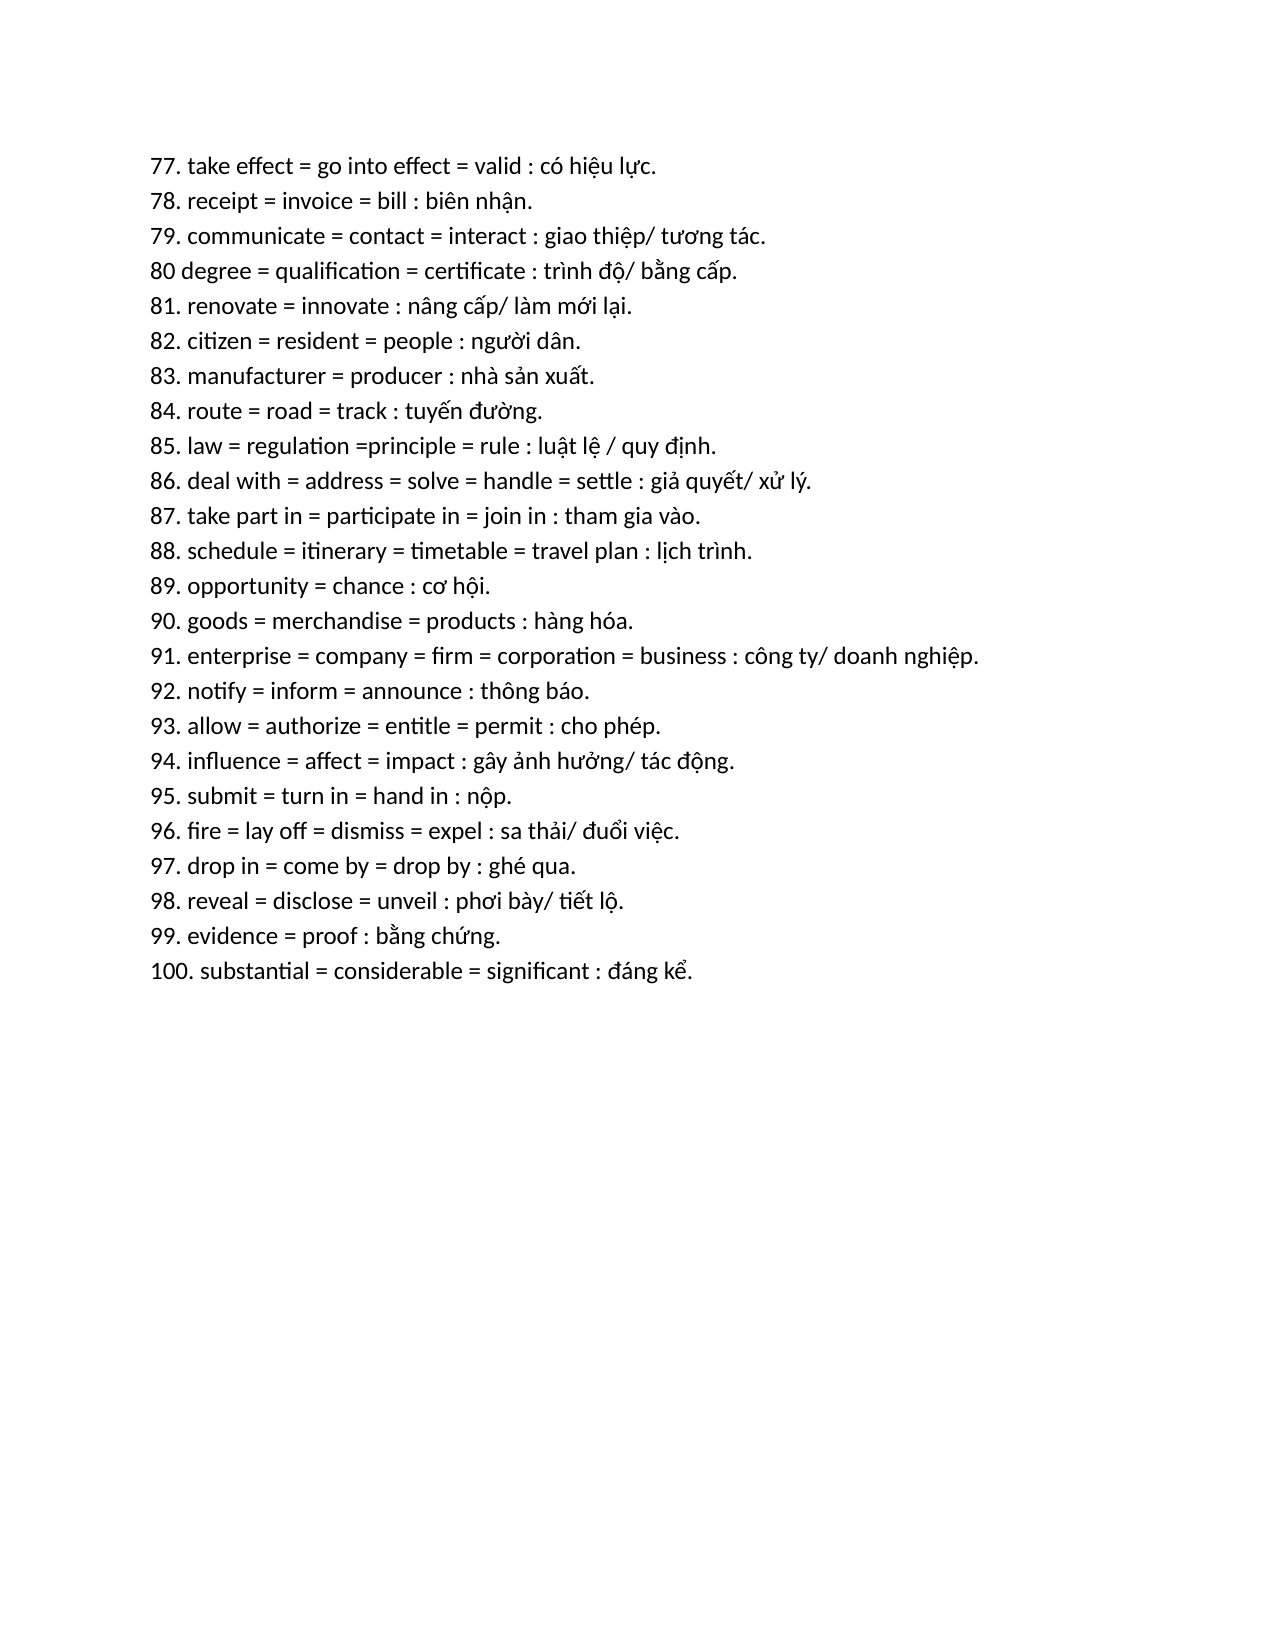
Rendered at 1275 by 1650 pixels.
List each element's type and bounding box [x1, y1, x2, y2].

text [150, 150, 1125, 986]
